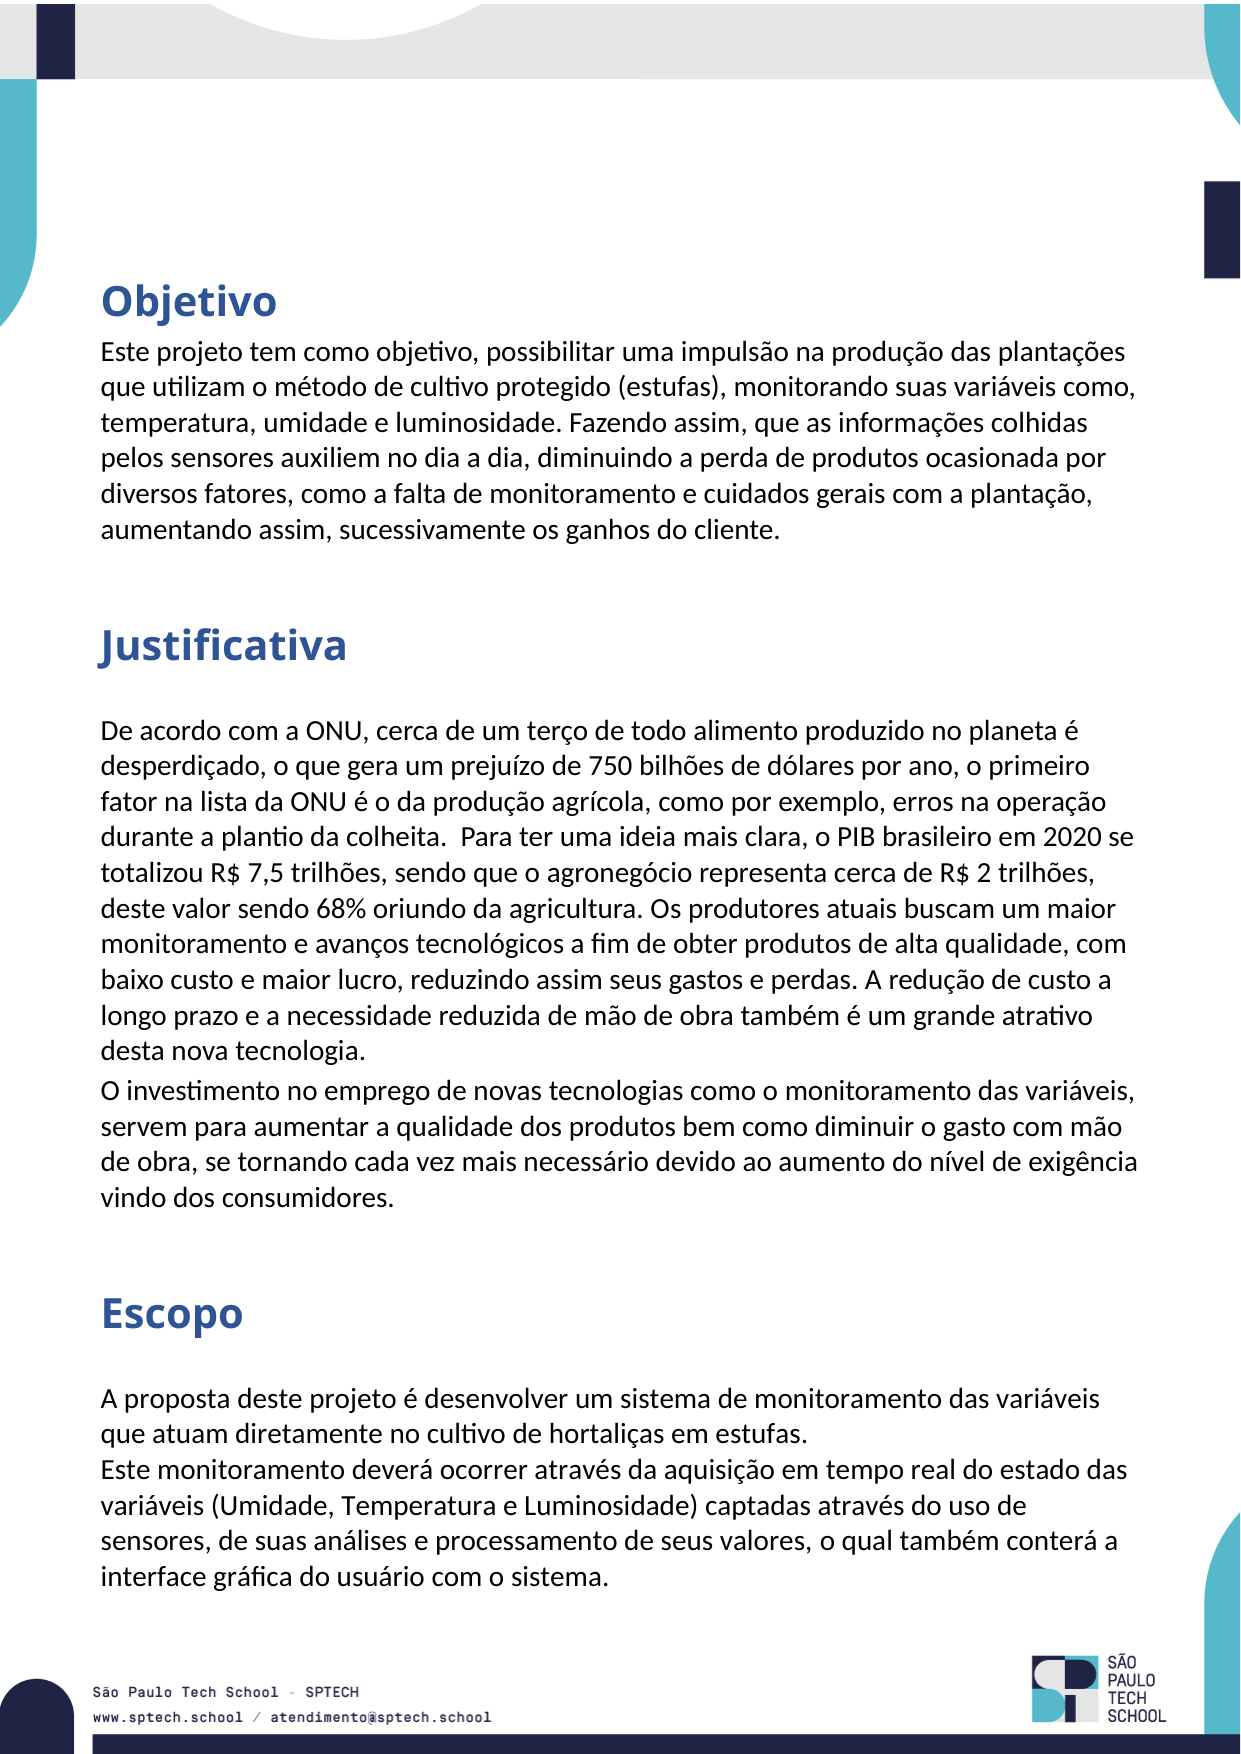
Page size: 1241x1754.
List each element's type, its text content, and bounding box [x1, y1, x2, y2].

text Este projeto tem como objetivo, possibilitar uma impulsão na produção das plantações que utilizam o método de cultivo protegido (estufas), monitorando suas variáveis como, temperatura, umidade e luminosidade. Fazendo assim, que as informações colhidas pelos sensores auxiliem no dia a dia, diminuindo a perda de produtos ocasionada por diversos fatores, como a falta de monitoramento e cuidados gerais com a plantação, aumentando assim, sucessivamente os ganhos do cliente. [100, 333, 1140, 546]
text Este monitoramento deverá ocorrer através da aquisição em tempo real do estado das variáveis (Umidade, Temperatura e Luminosidade) captadas através do uso de sensores, de suas análises e processamento de seus valores, o qual também conterá a interface gráfica do usuário com o sistema. [100, 1451, 1140, 1593]
picture [0, 4, 1241, 1754]
subtitle Escopo [100, 1283, 1140, 1340]
subtitle Objetivo [100, 272, 1140, 328]
text O investimento no emprego de novas tecnologias como o monitoramento das variáveis, servem para aumentar a qualidade dos produtos bem como diminuir o gasto com mão de obra, se tornando cada vez mais necessário devido ao aumento do nível de exigência vindo dos consumidores. [100, 1072, 1140, 1214]
text A proposta deste projeto é desenvolver um sistema de monitoramento das variáveis que atuam diretamente no cultivo de hortaliças em estufas. [100, 1380, 1140, 1451]
subtitle Justificativa [100, 615, 1140, 672]
text De acordo com a ONU, cerca de um terço de todo alimento produzido no planeta é desperdiçado, o que gera um prejuízo de 750 bilhões de dólares por ano, o primeiro fator na lista da ONU é o da produção agrícola, como por exemplo, erros na operação durante a plantio da colheita. Para ter uma ideia mais clara, o PIB brasileiro em 2020 se totalizou R$ 7,5 trilhões, sendo que o agronegócio representa cerca de R$ 2 trilhões, deste valor sendo 68% oriundo da agricultura. Os produtores atuais buscam um maior monitoramento e avanços tecnológicos a fim de obter produtos de alta qualidade, com baixo custo e maior lucro, reduzindo assim seus gastos e perdas. A redução de custo a longo prazo e a necessidade reduzida de mão de obra também é um grande atrativo desta nova tecnologia. [100, 712, 1140, 1068]
